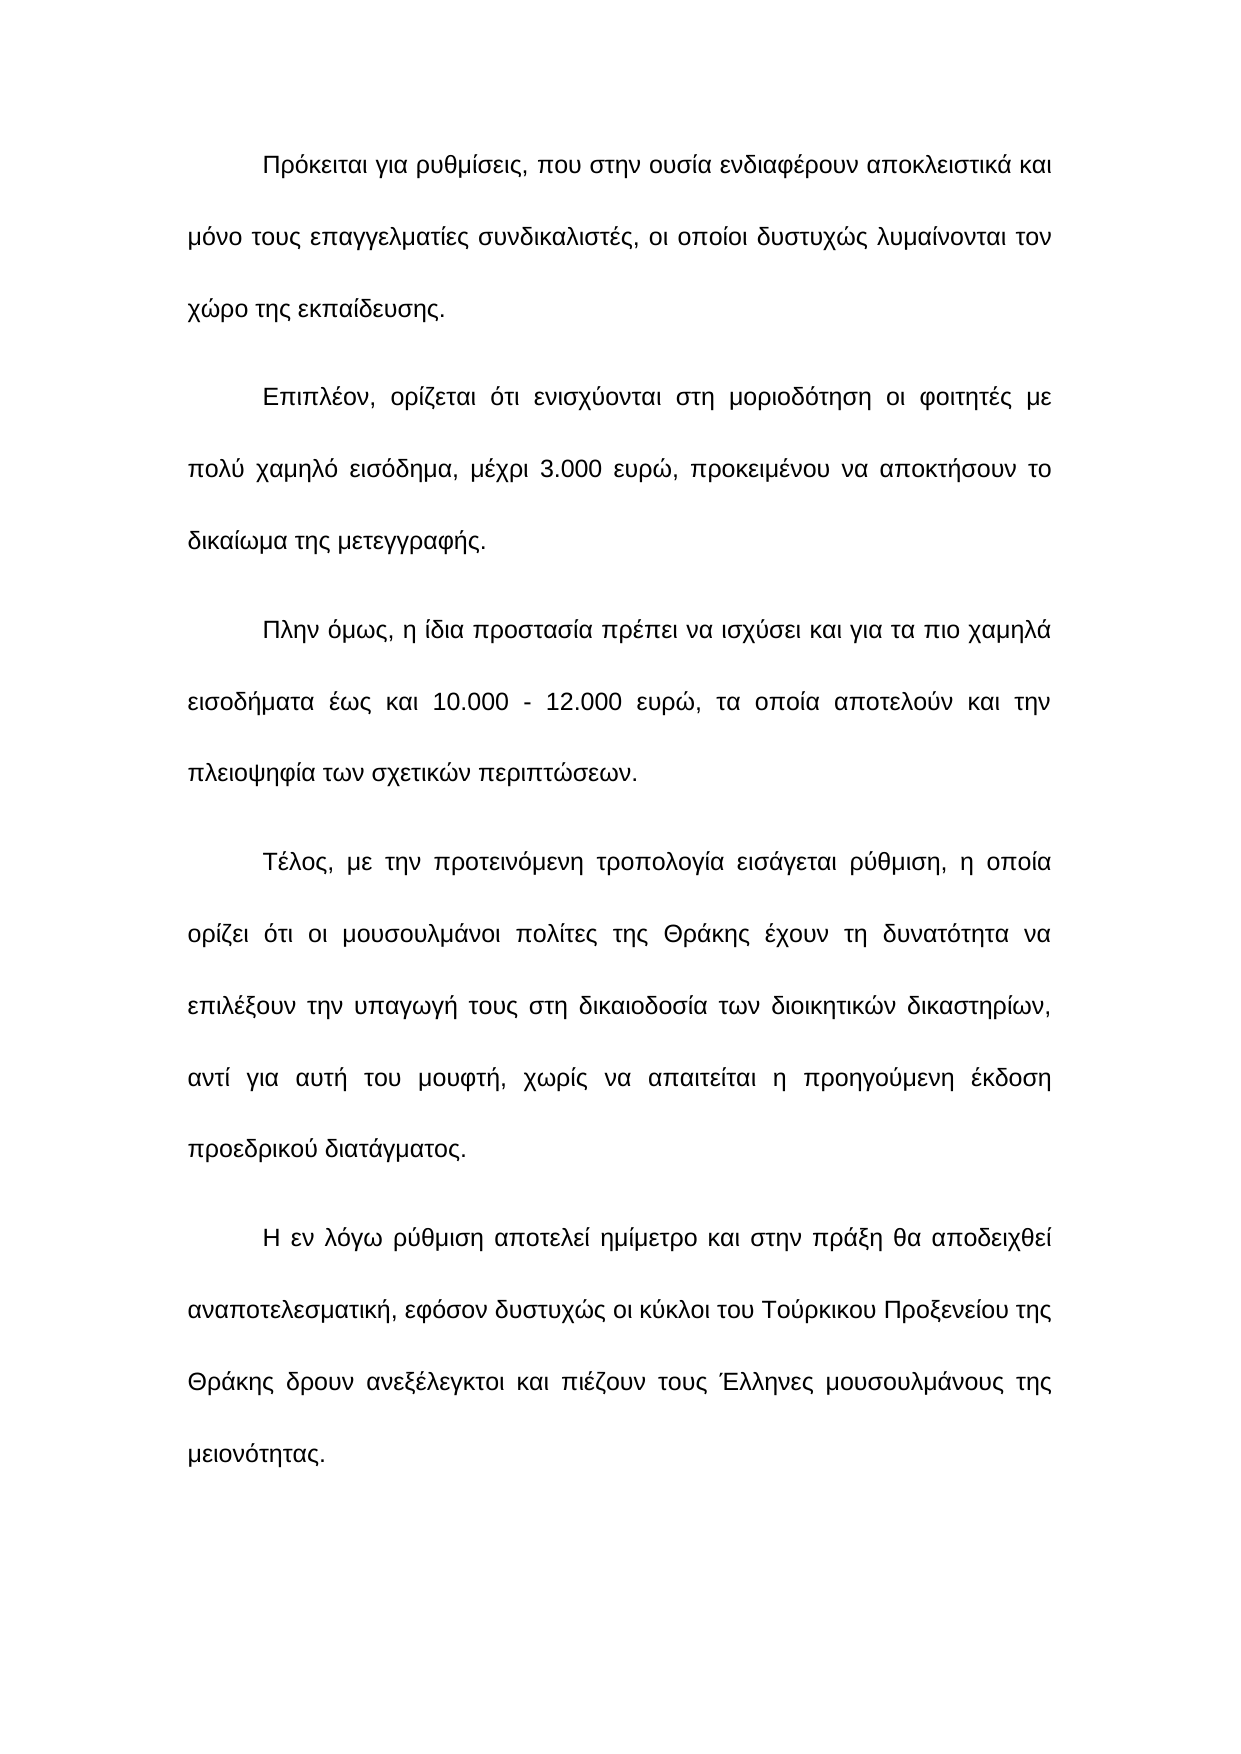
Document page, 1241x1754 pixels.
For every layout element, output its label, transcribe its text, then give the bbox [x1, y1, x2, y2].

text Πρόκειται για ρυθμίσεις, που στην ουσία ενδιαφέρουν αποκλειστικά και μόνο τους επαγγελματίες συνδικαλιστές, οι οποίοι δυστυχώς λυμαίνονται τον χώρο της εκπαίδευσης. [187, 150, 1053, 322]
text Τέλος, με την προτεινόμενη τροπολογία εισάγεται ρύθμιση, η οποία ορίζει ότι οι μουσουλμάνοι πολίτες της Θράκης έχουν τη δυνατότητα να επιλέξουν την υπαγωγή τους στη δικαιοδοσία των διοικητικών δικαστηρίων, αντί για αυτή του μουφτή, χωρίς να απαιτείται η προηγούμενη έκδοση προεδρικού διατάγματος. [187, 847, 1053, 1163]
text Πλην όμως, η ίδια προστασία πρέπει να ισχύσει και για τα πιο χαμηλά εισοδήματα έως και 10.000 - 12.000 ευρώ, τα οποία αποτελούν και την πλειοψηφία των σχετικών περιπτώσεων. [187, 614, 1053, 787]
text Επιπλέον, ορίζεται ότι ενισχύονται στη μοριοδότηση οι φοιτητές με πολύ χαμηλό εισόδημα, μέχρι 3.000 ευρώ, προκειμένου να αποκτήσουν το δικαίωμα της μετεγγραφής. [187, 382, 1053, 555]
text Η εν λόγω ρύθμιση αποτελεί ημίμετρο και στην πράξη θα αποδειχθεί αναποτελεσματική, εφόσον δυστυχώς οι κύκλοι του Τούρκικου Προξενείου της Θράκης δρουν ανεξέλεγκτοι και πιέζουν τους Έλληνες μουσουλμάνους της μειονότητας. [187, 1223, 1053, 1467]
